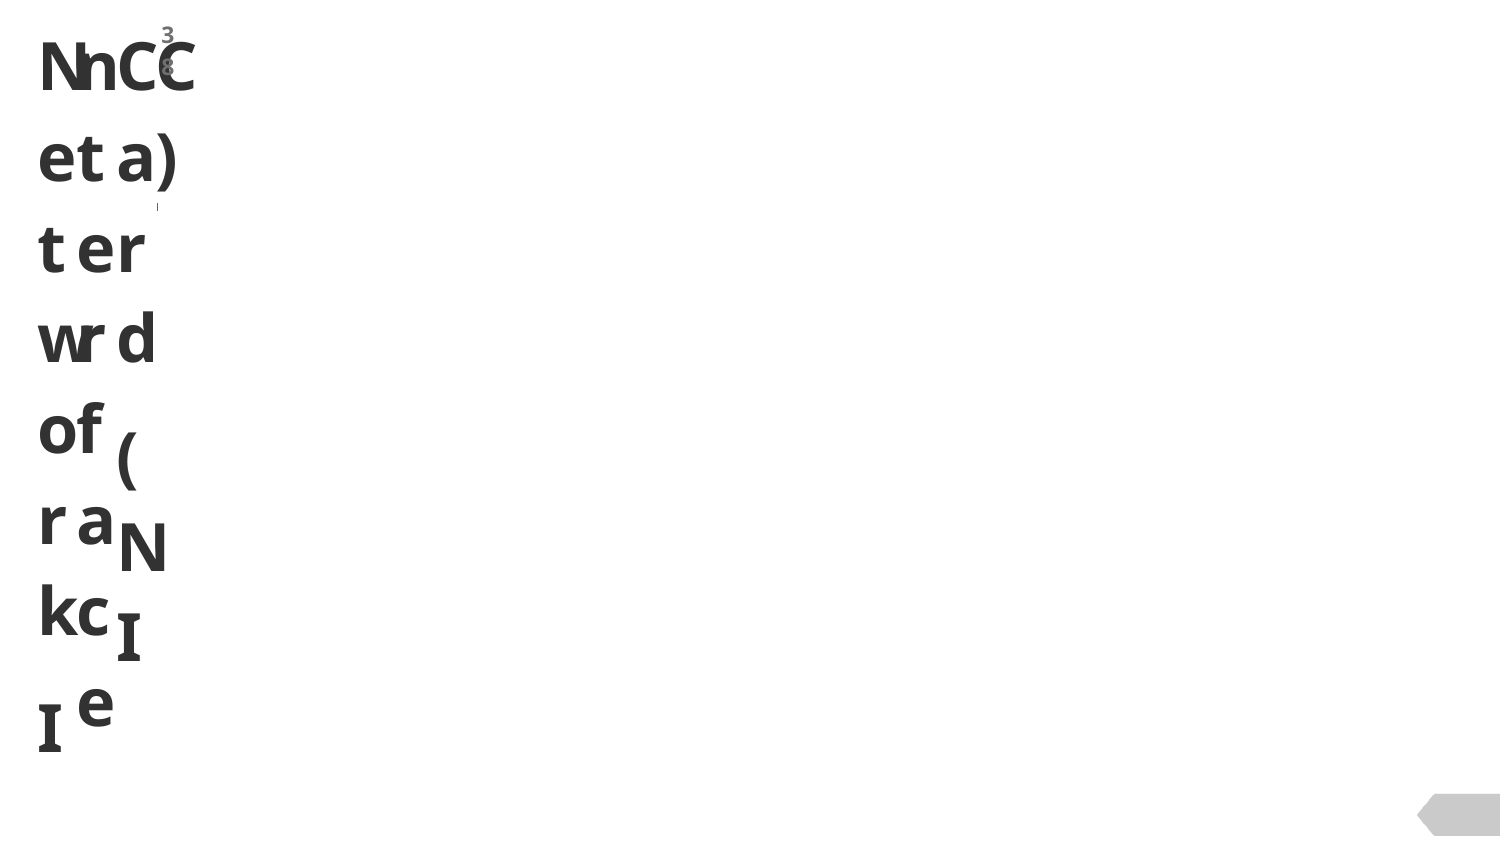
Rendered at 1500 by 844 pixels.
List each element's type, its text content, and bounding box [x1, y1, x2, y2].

picture [1416, 793, 1500, 836]
text 38 [158, 19, 174, 82]
